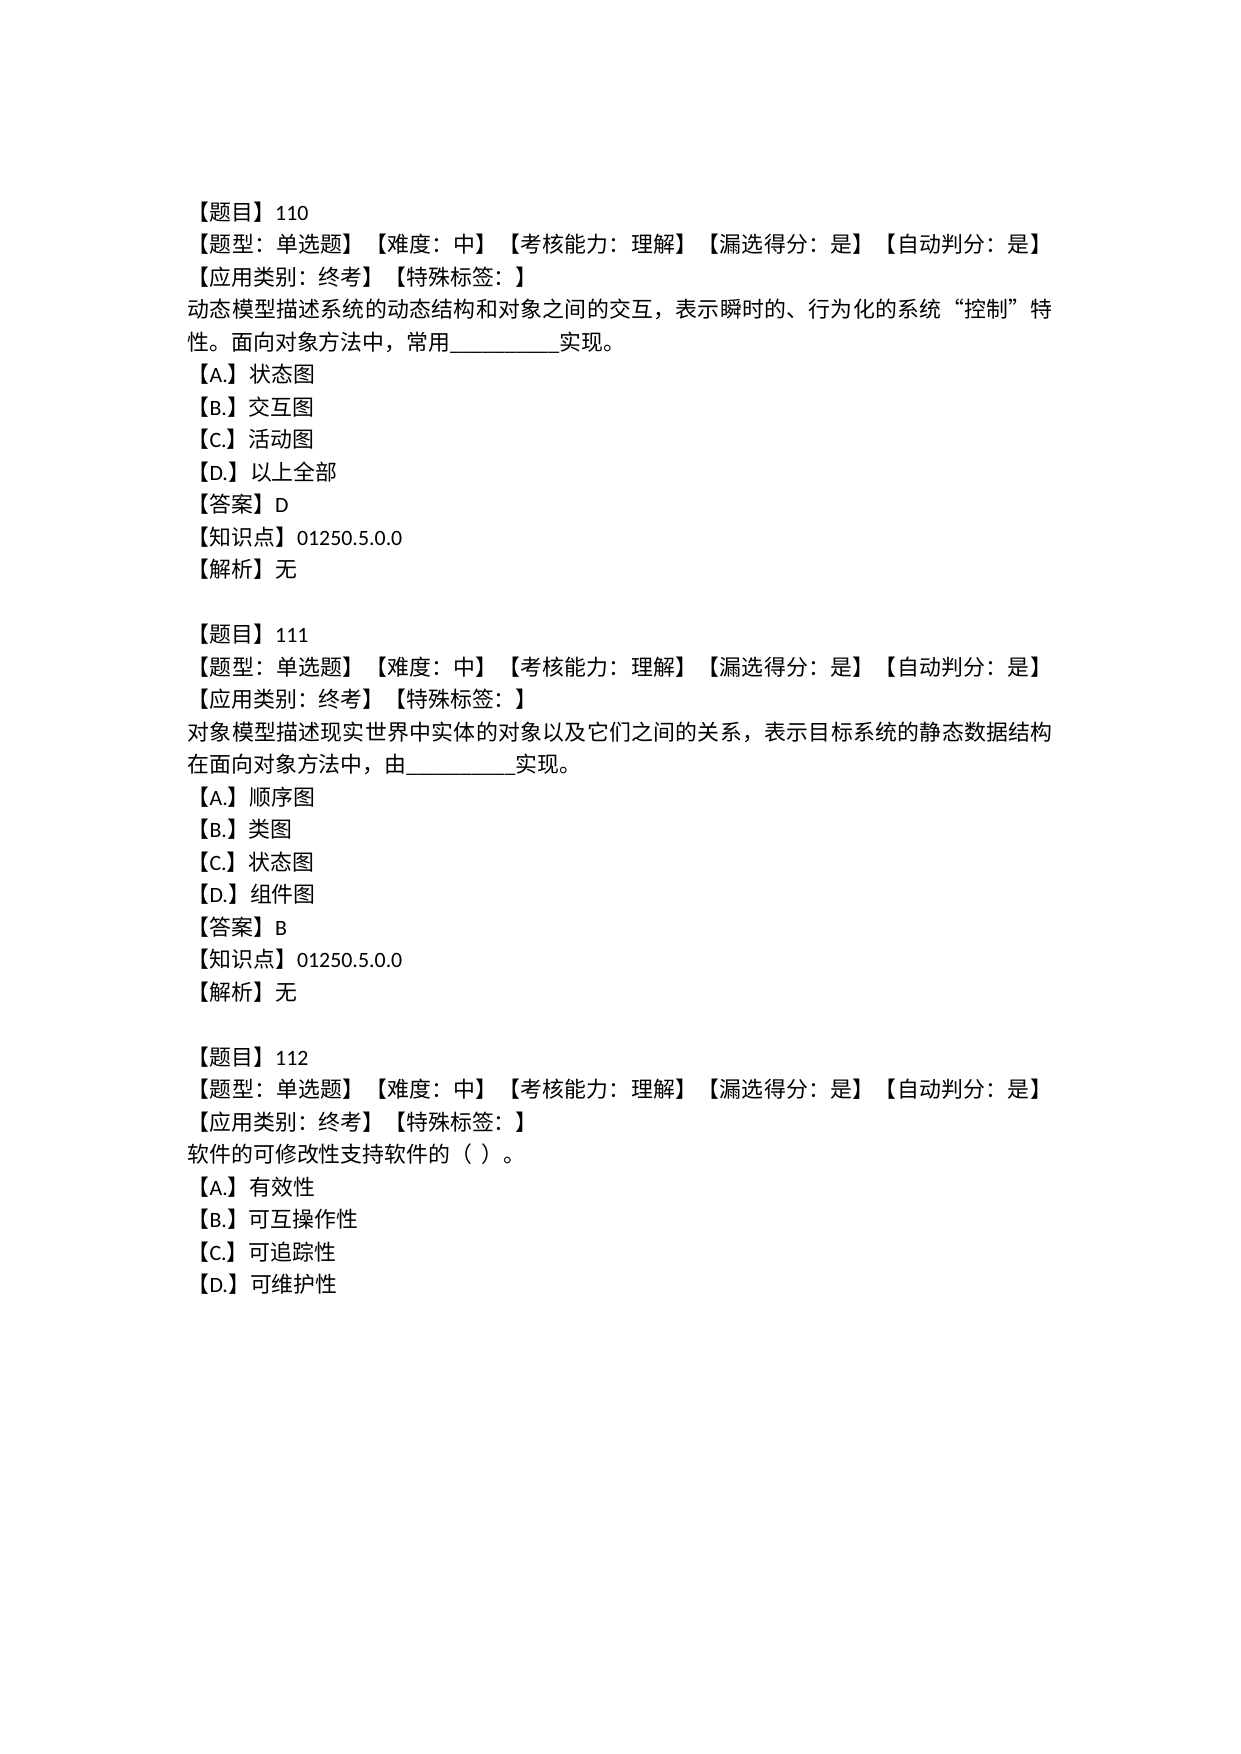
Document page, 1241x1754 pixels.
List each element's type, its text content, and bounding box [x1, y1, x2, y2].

text 【C.】活动图 [187, 422, 1053, 454]
text 【解析】无 [187, 552, 1053, 584]
text 【答案】D [187, 487, 1053, 519]
text 【题目】112 [187, 1039, 1053, 1072]
text 【答案】B [187, 909, 1053, 942]
text 【题目】110 [187, 194, 1053, 227]
text 【C.】状态图 [187, 844, 1053, 877]
text 【题目】111 [187, 617, 1053, 649]
text 【A.】有效性 [187, 1169, 1053, 1202]
text 对象模型描述现实世界中实体的对象以及它们之间的关系，表示目标系统的静态数据结构。在面向对象方法中，由__________实现。 [187, 714, 1053, 779]
text 【题型：单选题】【难度：中】【考核能力：理解】【漏选得分：是】【自动判分：是】【应用类别：终考】【特殊标签：】 [187, 1072, 1053, 1137]
text 【D.】组件图 [187, 877, 1053, 909]
text 【C.】可追踪性 [187, 1234, 1053, 1267]
text 【A.】状态图 [187, 357, 1053, 389]
text 【知识点】01250.5.0.0 [187, 519, 1053, 552]
text 【D.】可维护性 [187, 1267, 1053, 1299]
text 【B.】交互图 [187, 389, 1053, 422]
text 软件的可修改性支持软件的（ ）。 [187, 1137, 1053, 1169]
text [187, 227, 1053, 292]
text 【题型：单选题】【难度：中】【考核能力：理解】【漏选得分：是】【自动判分：是】【应用类别：终考】【特殊标签：】 [187, 649, 1053, 714]
text 【B.】可互操作性 [187, 1202, 1053, 1234]
text 动态模型描述系统的动态结构和对象之间的交互，表示瞬时的、行为化的系统“控制”特性。面向对象方法中，常用__________实现。 [187, 292, 1053, 357]
text 【知识点】01250.5.0.0 [187, 942, 1053, 974]
text 【D.】以上全部 [187, 454, 1053, 487]
text 【A.】顺序图 [187, 779, 1053, 812]
text 【解析】无 [187, 974, 1053, 1007]
text 【B.】类图 [187, 812, 1053, 844]
